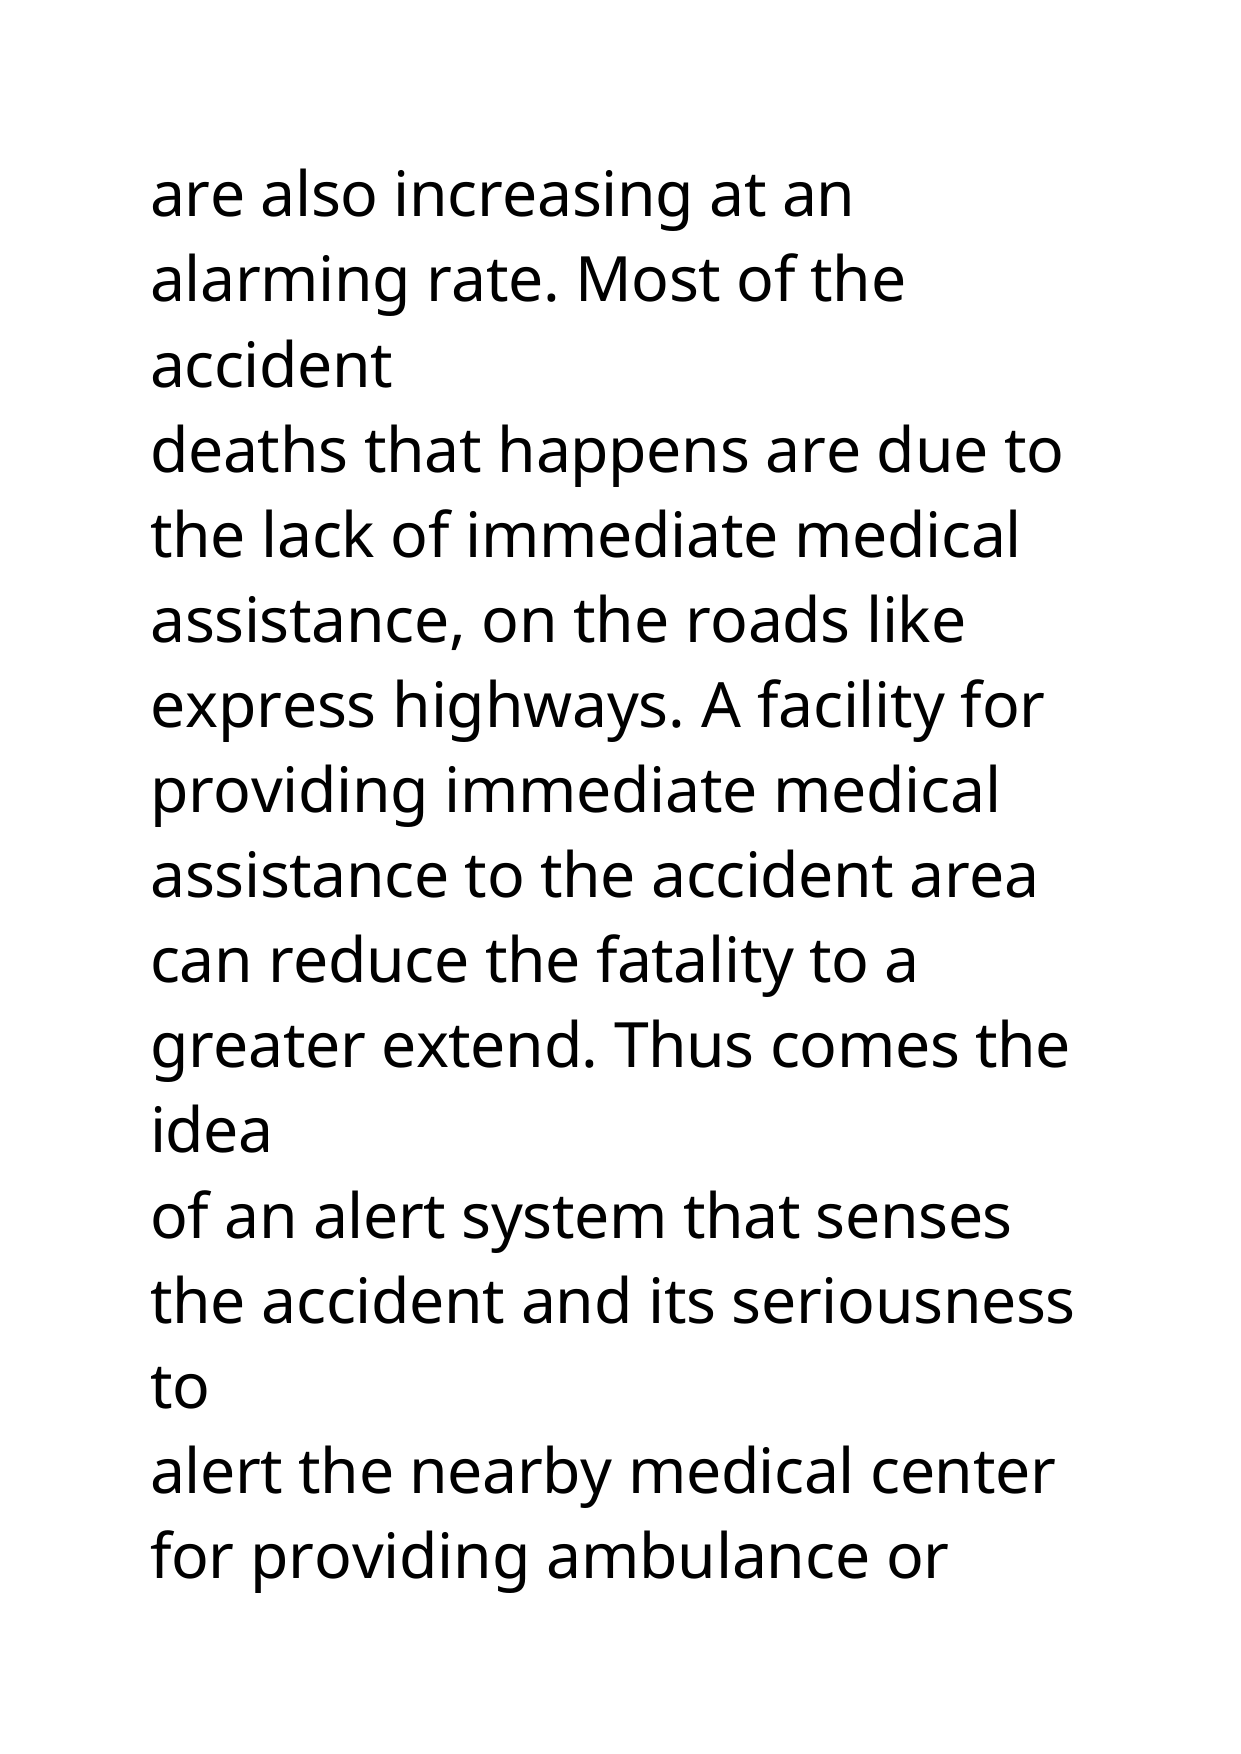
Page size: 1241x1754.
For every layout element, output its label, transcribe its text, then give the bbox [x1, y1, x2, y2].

text alert the nearby medical center for providing ambulance or [150, 1427, 1090, 1597]
text providing immediate medical assistance to the accident area [150, 746, 1090, 916]
text of an alert system that senses the accident and its seriousness to [150, 1171, 1090, 1427]
text are also increasing at an alarming rate. Most of the accident [150, 150, 1090, 405]
text assistance, on the roads like express highways. A facility for [150, 576, 1090, 746]
text can reduce the fatality to a greater extend. Thus comes the idea [150, 916, 1090, 1171]
text deaths that happens are due to the lack of immediate medical [150, 405, 1090, 576]
